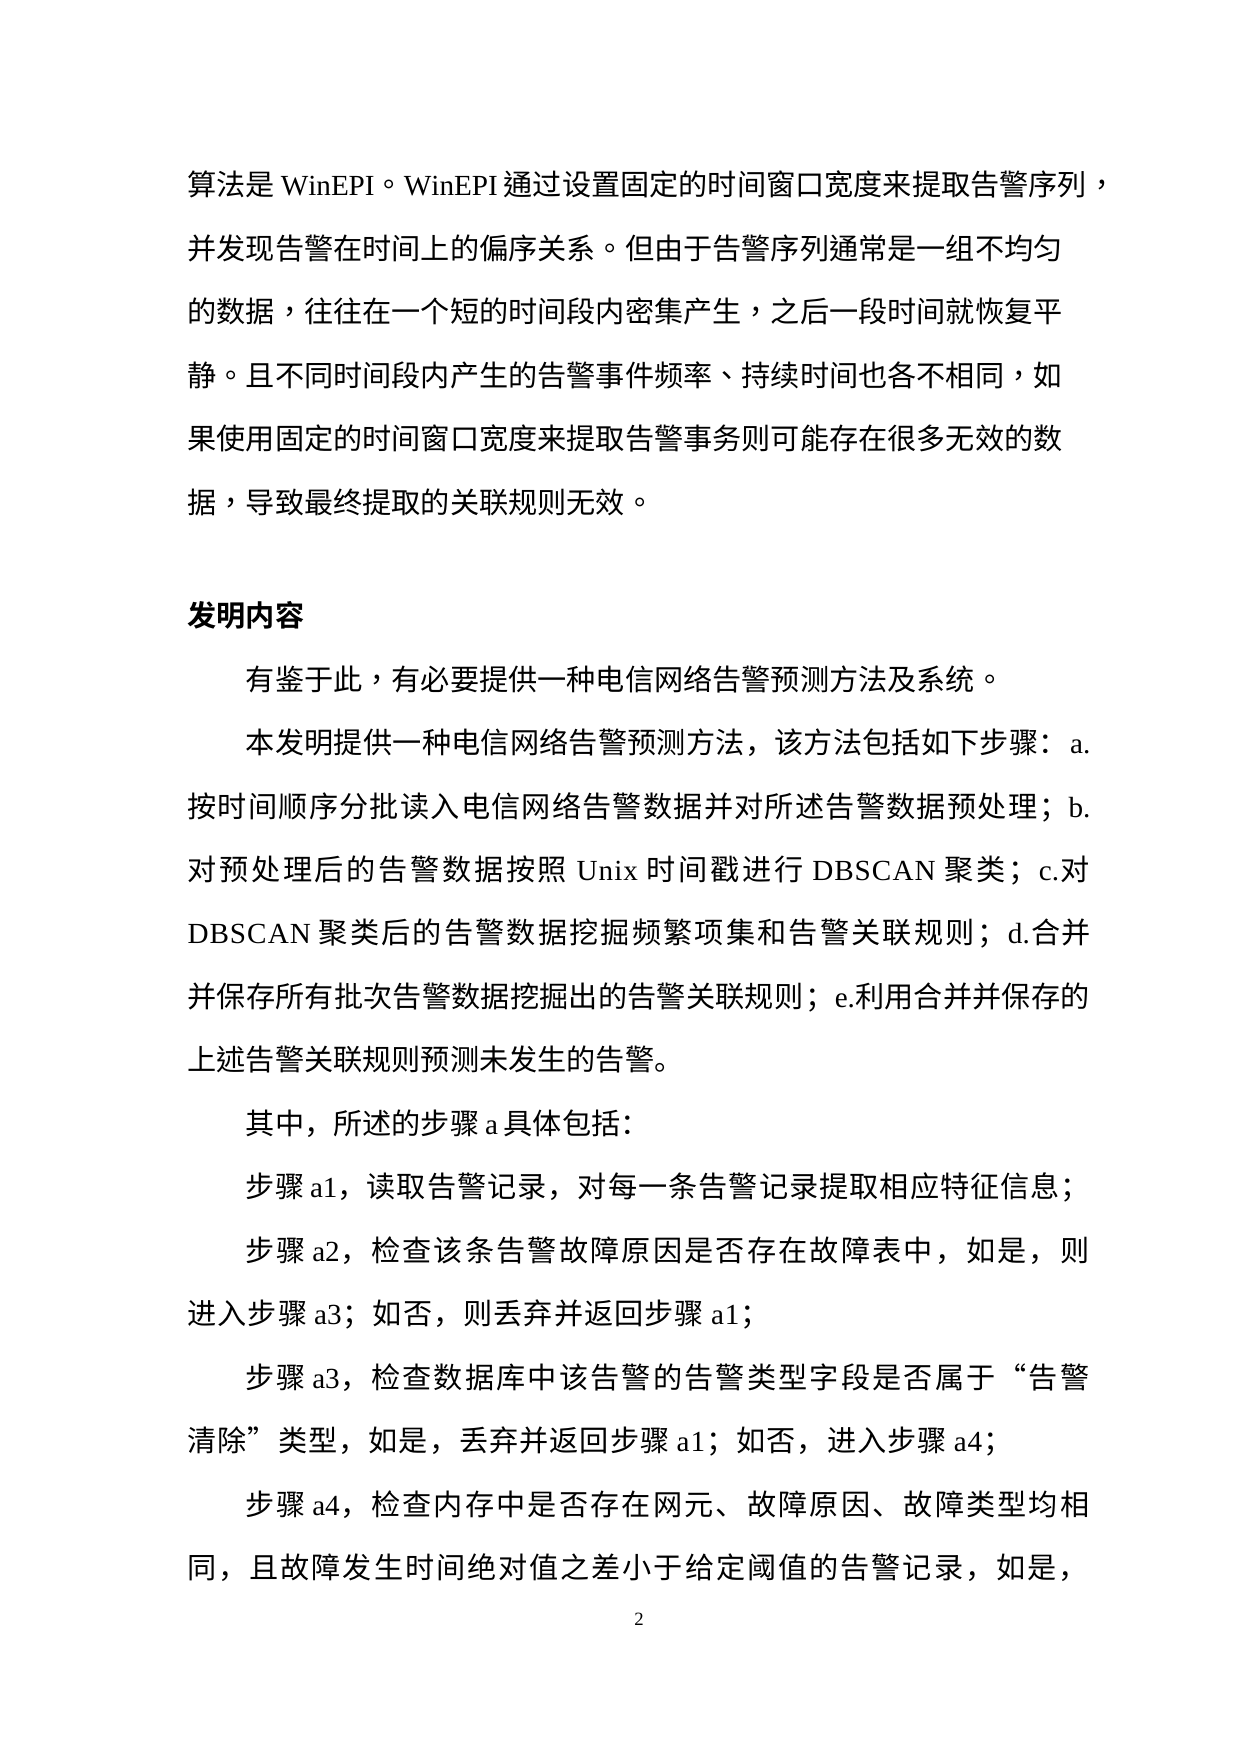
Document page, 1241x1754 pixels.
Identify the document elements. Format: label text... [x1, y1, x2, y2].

text 本发明提供一种电信网络告警预测方法，该方法包括如下步骤：a.按时间顺序分批读入电信网络告警数据并对所述告警数据预处理；b.对预处理后的告警数据按照Unix时间戳进行DBSCAN聚类；c.对DBSCAN聚类后的告警数据挖掘频繁项集和告警关联规则；d.合并并保存所有批次告警数据挖掘出的告警关联规则；e.利用合并并保存的上述告警关联规则预测未发生的告警。 [187, 720, 1090, 1079]
text 有鉴于此，有必要提供一种电信网络告警预测方法及系统。 [187, 656, 1090, 699]
text 步骤a1，读取告警记录，对每一条告警记录提取相应特征信息； [187, 1164, 1090, 1206]
text 步骤a3，检查数据库中该告警的告警类型字段是否属于“告警清除”类型，如是，丢弃并返回步骤a1；如否，进入步骤a4； [187, 1354, 1090, 1460]
text 发明内容 [187, 593, 1090, 635]
text 步骤a2，检查该条告警故障原因是否存在故障表中，如是，则进入步骤a3；如否，则丢弃并返回步骤a1； [187, 1227, 1090, 1333]
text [187, 162, 1090, 521]
text 其中，所述的步骤a具体包括： [187, 1100, 1090, 1143]
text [187, 1481, 1090, 1587]
